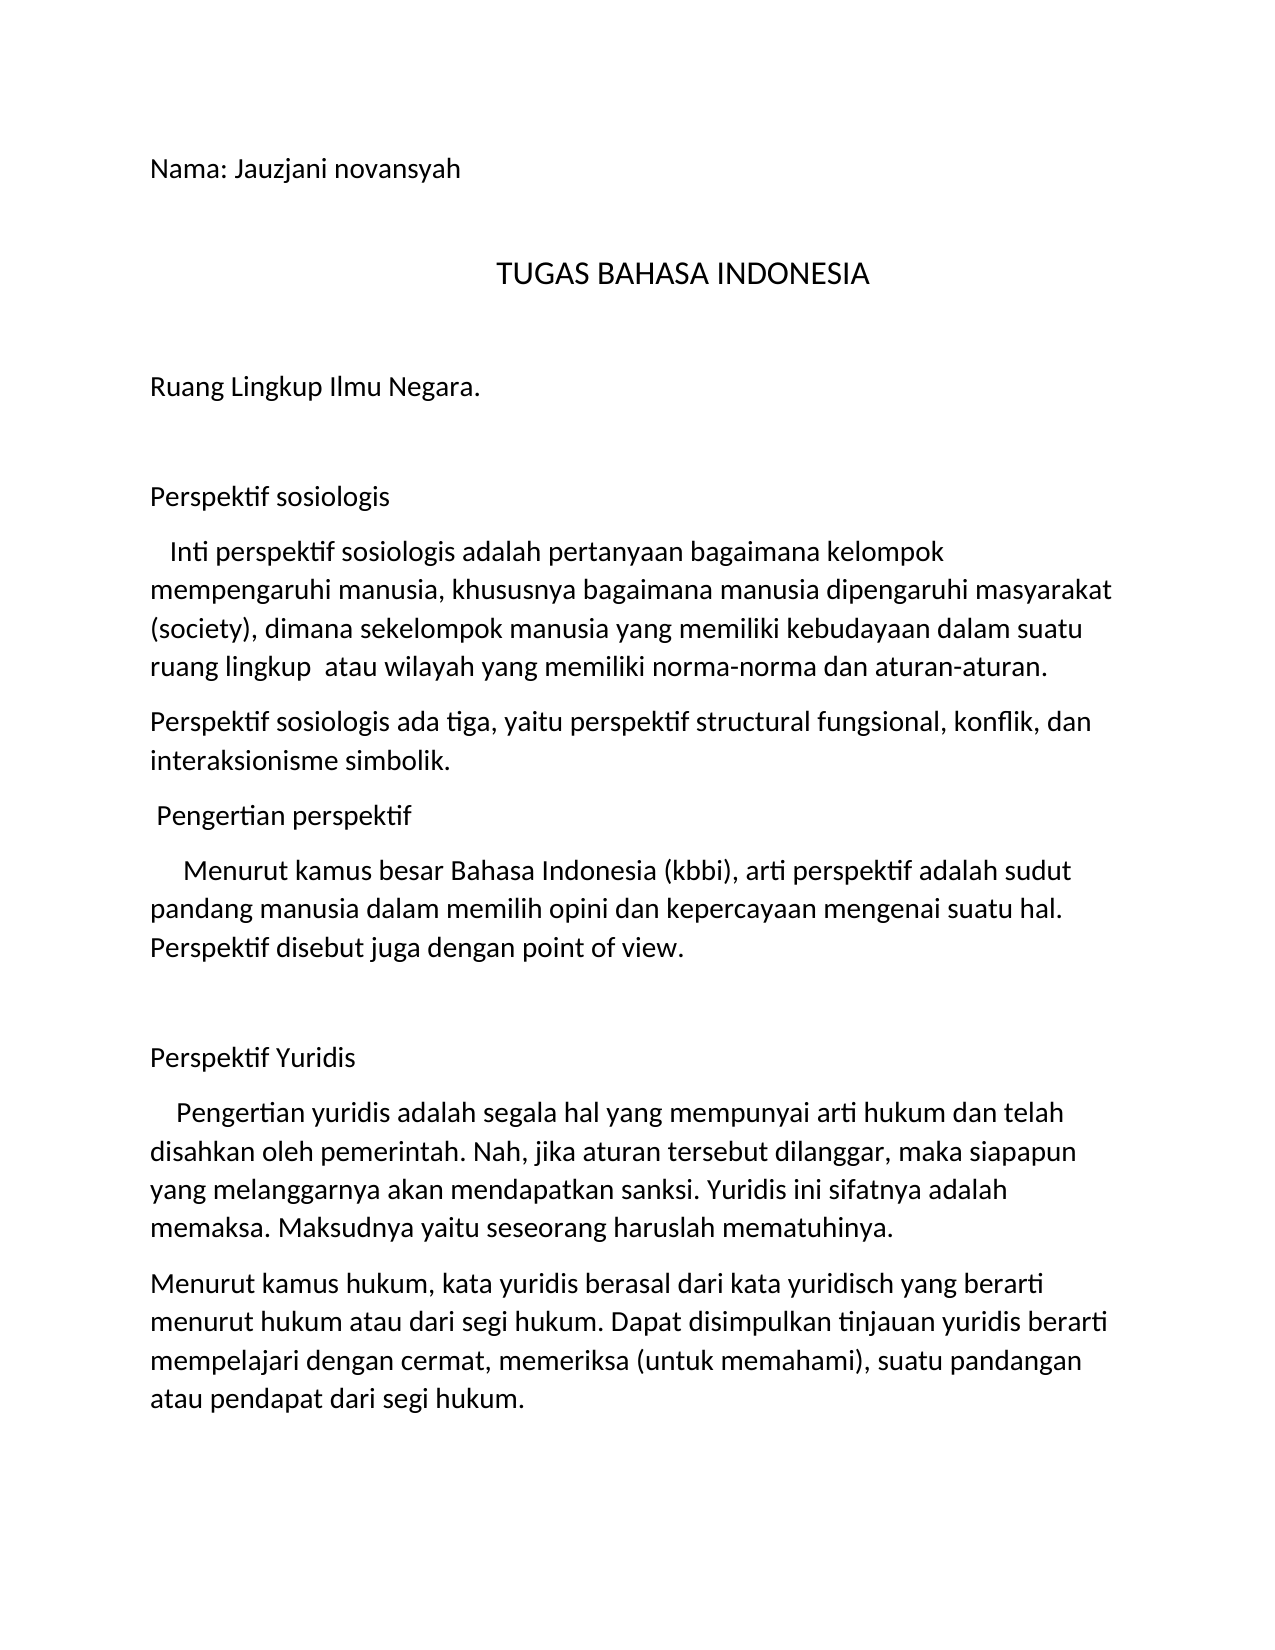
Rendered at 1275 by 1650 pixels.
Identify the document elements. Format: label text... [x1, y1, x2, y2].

text Menurut kamus hukum, kata yuridis berasal dari kata yuridisch yang berarti menurut hukum atau dari segi hukum. Dapat disimpulkan tinjauan yuridis berarti mempelajari dengan cermat, memeriksa (untuk memahami), suatu pandangan atau pendapat dari segi hukum. [150, 1265, 1125, 1416]
text Perspektif sosiologis ada tiga, yaitu perspektif structural fungsional, konflik, dan interaksionisme simbolik. [150, 703, 1125, 777]
text Pengertian perspektif [150, 797, 1125, 833]
text Nama: Jauzjani novansyah [150, 150, 1125, 186]
text Menurut kamus besar Bahasa Indonesia (kbbi), arti perspektif adalah sudut pandang manusia dalam memilih opini dan kepercayaan mengenai suatu hal. Perspektif disebut juga dengan point of view. [150, 852, 1125, 964]
text Ruang Lingkup Ilmu Negara. [150, 368, 1125, 403]
text TUGAS BAHASA INDONESIA [150, 252, 1125, 293]
text Perspektif Yuridis [150, 1039, 1125, 1075]
text Pengertian yuridis adalah segala hal yang mempunyai arti hukum dan telah disahkan oleh pemerintah. Nah, jika aturan tersebut dilanggar, maka siapapun yang melanggarnya akan mendapatkan sanksi. Yuridis ini sifatnya adalah memaksa. Maksudnya yaitu seseorang haruslah mematuhinya. [150, 1094, 1125, 1245]
text Perspektif sosiologis [150, 478, 1125, 513]
text Inti perspektif sosiologis adalah pertanyaan bagaimana kelompok mempengaruhi manusia, khususnya bagaimana manusia dipengaruhi masyarakat (society), dimana sekelompok manusia yang memiliki kebudayaan dalam suatu ruang lingkup atau wilayah yang memiliki norma-norma dan aturan-aturan. [150, 533, 1125, 684]
